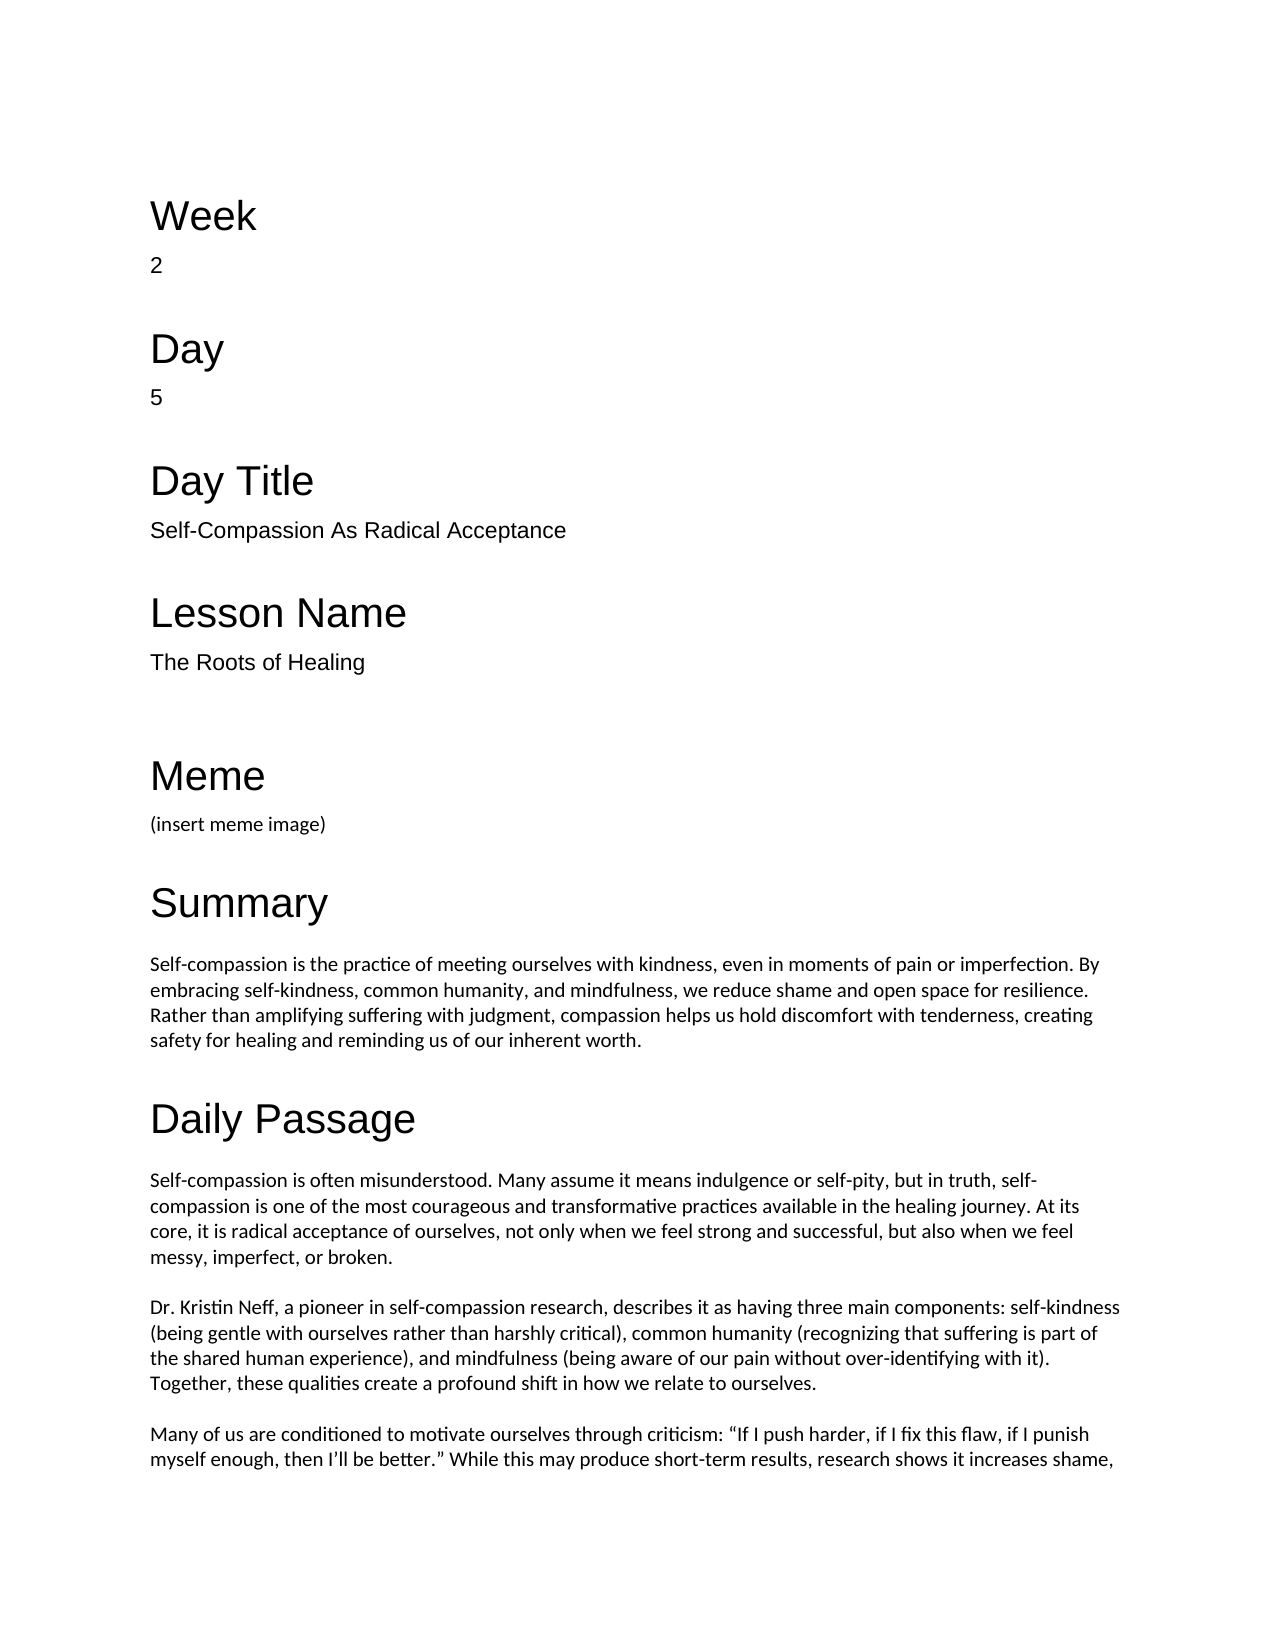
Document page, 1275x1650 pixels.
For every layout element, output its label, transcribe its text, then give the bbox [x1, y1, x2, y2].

text (insert meme image) [150, 811, 1125, 837]
subtitle Day Title [150, 456, 1125, 504]
text Self-Compassion As Radical Acceptance [150, 517, 1125, 543]
subtitle Meme [150, 751, 1125, 799]
text Self-compassion is often misunderstood. Many assume it means indulgence or self-pity, but in truth, self-compassion is one of the most courageous and transformative practices available in the healing journey. At its core, it is radical acceptance of ourselves, not only when we feel strong and successful, but also when we feel messy, imperfect, or broken. [150, 1168, 1125, 1269]
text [150, 1421, 1125, 1472]
text 5 [150, 384, 1125, 411]
text Self-compassion is the practice of meeting ourselves with kindness, even in moments of pain or imperfection. By embracing self-kindness, common humanity, and mindfulness, we reduce shame and open space for resilience. Rather than amplifying suffering with judgment, compassion helps us hold discomfort with tenderness, creating safety for healing and reminding us of our inherent worth. [150, 951, 1125, 1053]
subtitle Lesson Name [150, 588, 1125, 636]
subtitle Daily Passage [150, 1095, 1125, 1143]
text 2 [150, 252, 1125, 278]
text The Roots of Healing [150, 649, 1125, 675]
text Dr. Kristin Neff, a pioneer in self-compassion research, describes it as having three main components: self-kindness (being gentle with ourselves rather than harshly critical), common humanity (recognizing that suffering is part of the shared human experience), and mindfulness (being aware of our pain without over-identifying with it). Together, these qualities create a profound shift in how we relate to ourselves. [150, 1294, 1125, 1396]
subtitle Summary [150, 878, 1125, 926]
subtitle Day [150, 324, 1125, 372]
subtitle Week [150, 192, 1125, 239]
